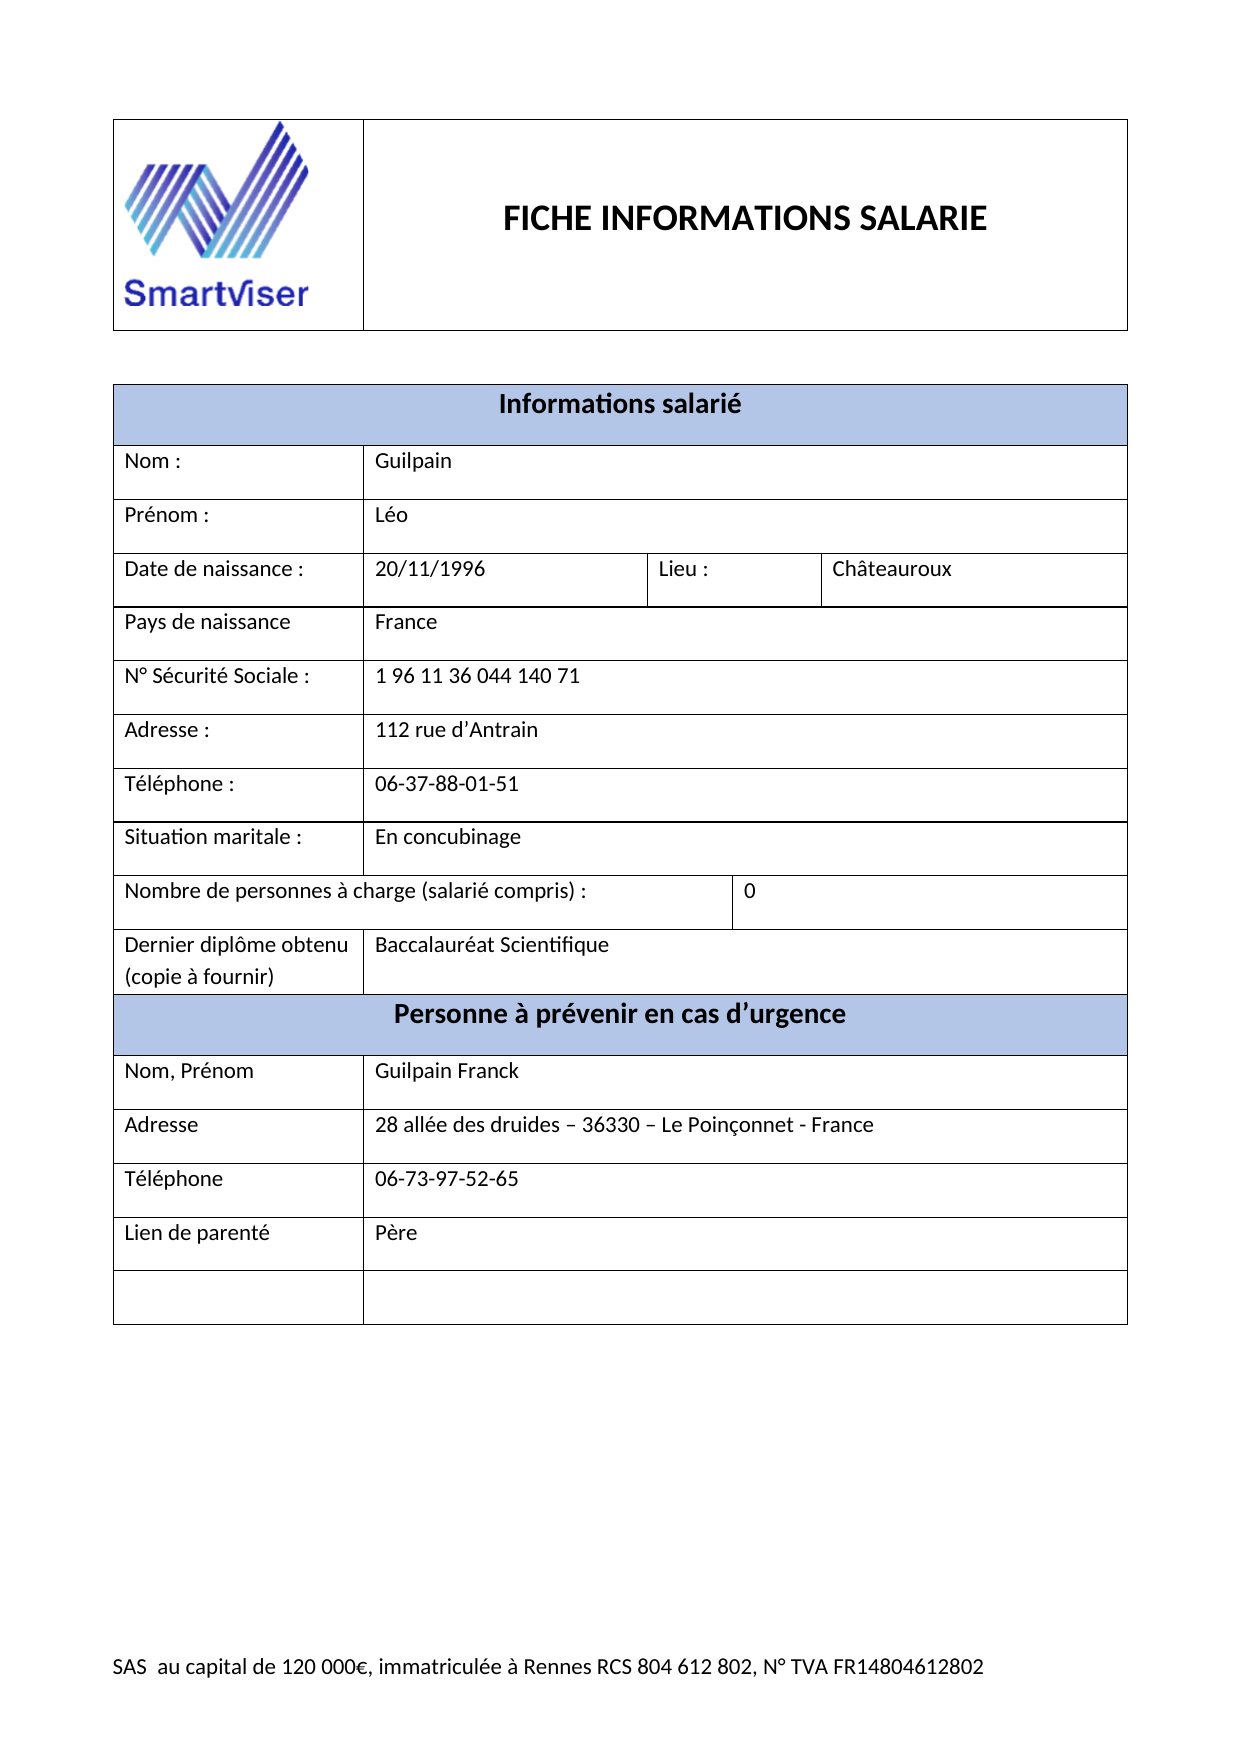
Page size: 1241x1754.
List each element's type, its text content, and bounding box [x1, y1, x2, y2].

table_cell Pays de naissance [114, 608, 363, 660]
table_cell Téléphone : [114, 769, 363, 821]
table_cell 112 rue d’Antrain [364, 715, 1127, 768]
table_cell Nom : [114, 446, 363, 499]
table_cell 28 allée des druides – 36330 – Le Poinçonnet - France [364, 1110, 1127, 1163]
table_cell [114, 1271, 363, 1324]
table_header Informations salarié [114, 385, 1127, 445]
table_cell Guilpain Franck [364, 1056, 1127, 1109]
table_cell En concubinage [364, 823, 1127, 875]
table_cell Léo [364, 500, 1127, 553]
table_cell Téléphone [114, 1164, 363, 1217]
table_cell N° Sécurité Sociale : [114, 661, 363, 714]
table_cell Adresse : [114, 715, 363, 768]
table_cell Guilpain [364, 446, 1127, 499]
table_cell Lien de parenté [114, 1218, 363, 1270]
table_cell Situation maritale : [114, 823, 363, 875]
picture [124, 120, 309, 306]
table_cell 06-37-88-01-51 [364, 769, 1127, 821]
table_cell Baccalauréat Scientifique [364, 930, 1127, 994]
table_cell Châteauroux [822, 554, 1127, 606]
table_cell Père [364, 1218, 1127, 1270]
table_cell Nom, Prénom [114, 1056, 363, 1109]
table_cell 0 [733, 876, 1127, 929]
table_header [114, 120, 363, 330]
table_cell Adresse [114, 1110, 363, 1163]
table_cell 1 96 11 36 044 140 71 [364, 661, 1127, 714]
table_cell 20/11/1996 [364, 554, 647, 606]
table_cell France [364, 608, 1127, 660]
table_cell Date de naissance : [114, 554, 363, 606]
table_cell Prénom : [114, 500, 363, 553]
table_cell Lieu : [648, 554, 821, 606]
table_cell Nombre de personnes à charge (salarié compris) : [114, 876, 732, 929]
table_cell 06-73-97-52-65 [364, 1164, 1127, 1217]
table_cell Personne à prévenir en cas d’urgence [114, 995, 1127, 1055]
table_cell [364, 1271, 1127, 1324]
table_cell Dernier diplôme obtenu (copie à fournir) [114, 930, 363, 994]
table_header FICHE INFORMATIONS SALARIE [364, 120, 1127, 330]
